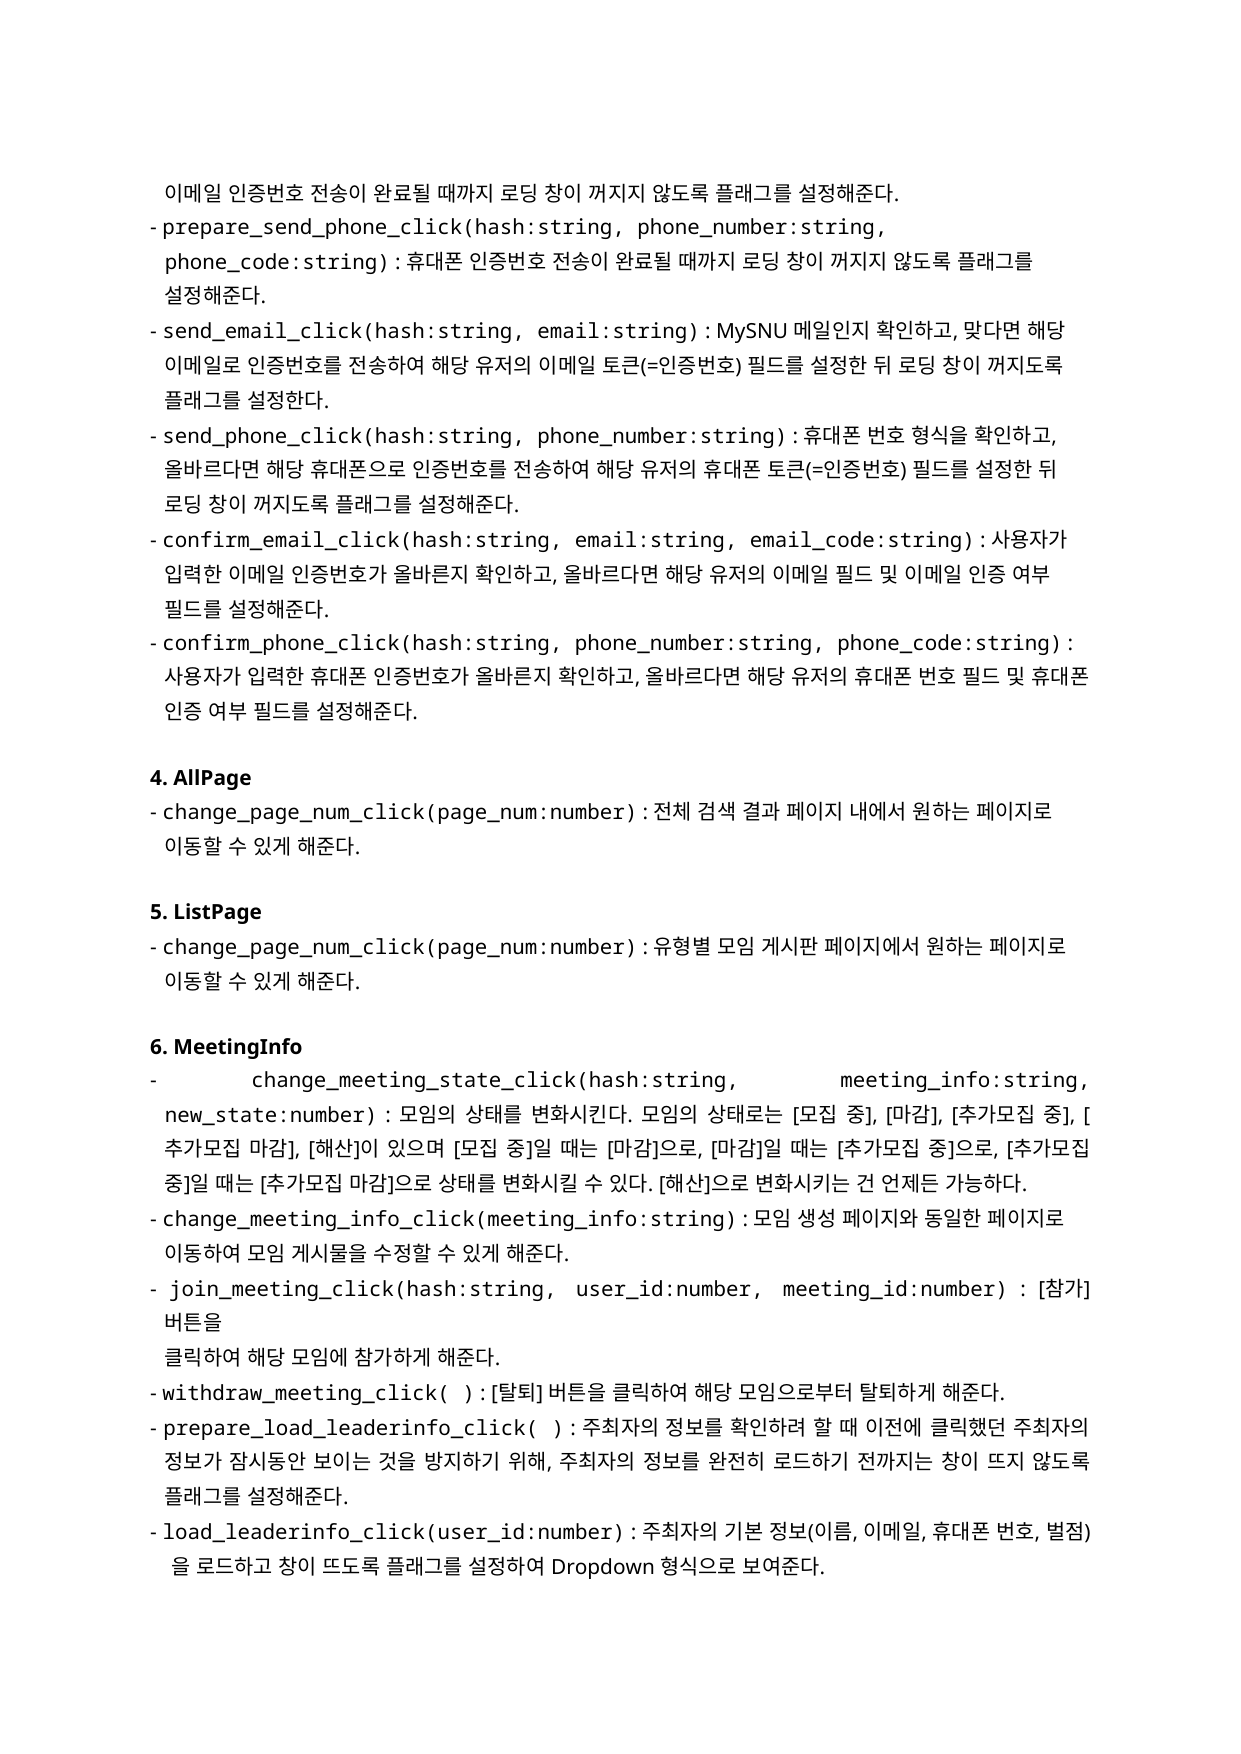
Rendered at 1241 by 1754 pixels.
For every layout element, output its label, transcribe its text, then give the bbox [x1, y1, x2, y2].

text 4. AllPage [150, 763, 1090, 791]
text - send_email_click(hash:string, email:string) : MySNU 메일인지 확인하고, 맞다면 해당 이메일로 인증번호를 전송하여 해당 유저의 이메일 토큰(=인증번호) 필드를 설정한 뒤 로딩 창이 꺼지도록 플래그를 설정한다. [150, 314, 1090, 414]
text - prepare_load_leaderinfo_click( ) : 주최자의 정보를 확인하려 할 때 이전에 클릭했던 주최자의 정보가 잠시동안 보이는 것을 방지하기 위해, 주최자의 정보를 완전히 로드하기 전까지는 창이 뜨지 않도록 플래그를 설정해준다. [150, 1411, 1090, 1511]
text 5. ListPage [150, 897, 1090, 926]
text - change_meeting_info_click(meeting_info:string) : 모임 생성 페이지와 동일한 페이지로 [150, 1202, 1090, 1232]
text - load_leaderinfo_click(user_id:number) : 주최자의 기본 정보(이름, 이메일, 휴대폰 번호, 벌점)을 로드하고 창이 뜨도록 플래그를 설정하여 Dropdown 형식으로 보여준다. [150, 1515, 1090, 1580]
text - change_page_num_click(page_num:number) : 유형별 모임 게시판 페이지에서 원하는 페이지로 이동할 수 있게 해준다. [150, 930, 1090, 995]
text - confirm_email_click(hash:string, email:string, email_code:string) : 사용자가 입력한 이메일 인증번호가 올바른지 확인하고, 올바르다면 해당 유저의 이메일 필드 및 이메일 인증 여부 필드를 설정해준다. [150, 523, 1090, 623]
text 클릭하여 해당 모임에 참가하게 해준다. [164, 1341, 1090, 1372]
text - send_phone_click(hash:string, phone_number:string) : 휴대폰 번호 형식을 확인하고, 올바르다면 해당 휴대폰으로 인증번호를 전송하여 해당 유저의 휴대폰 토큰(=인증번호) 필드를 설정한 뒤 로딩 창이 꺼지도록 플래그를 설정해준다. [150, 419, 1090, 519]
text 이동하여 모임 게시물을 수정할 수 있게 해준다. [150, 1237, 1090, 1267]
text - confirm_phone_click(hash:string, phone_number:string, phone_code:string) : 사용자가 입력한 휴대폰 인증번호가 올바른지 확인하고, 올바르다면 해당 유저의 휴대폰 번호 필드 및 휴대폰 인증 여부 필드를 설정해준다. [150, 628, 1090, 726]
text - prepare_send_phone_click(hash:string, phone_number:string, phone_code:string) : 휴대폰 인증번호 전송이 완료될 때까지 로딩 창이 꺼지지 않도록 플래그를 설정해준다. [150, 212, 1090, 310]
text 6. MeetingInfo [150, 1032, 1090, 1061]
text - withdraw_meeting_click( ) : [탈퇴] 버튼을 클릭하여 해당 모임으로부터 탈퇴하게 해준다. [150, 1376, 1090, 1406]
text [150, 177, 1090, 207]
text - join_meeting_click(hash:string, user_id:number, meeting_id:number) : [참가] 버튼을 [150, 1272, 1090, 1337]
text - change_page_num_click(page_num:number) : 전체 검색 결과 페이지 내에서 원하는 페이지로 이동할 수 있게 해준다. [150, 795, 1090, 860]
text - change_meeting_state_click(hash:string, meeting_info:string, new_state:number) : 모임의 상태를 변화시킨다. 모임의 상태로는 [모집 중], [마감], [추가모집 중], [추가모집 마감], [해산]이 있으며 [모집 중]일 때는 [마감]으로, [마감]일 때는 [추가모집 중]으로, [추가모집 중]일 때는 [추가모집 마감]으로 상태를 변화시킬 수 있다. [해산]으로 변화시키는 건 언제든 가능하다. [150, 1065, 1090, 1198]
